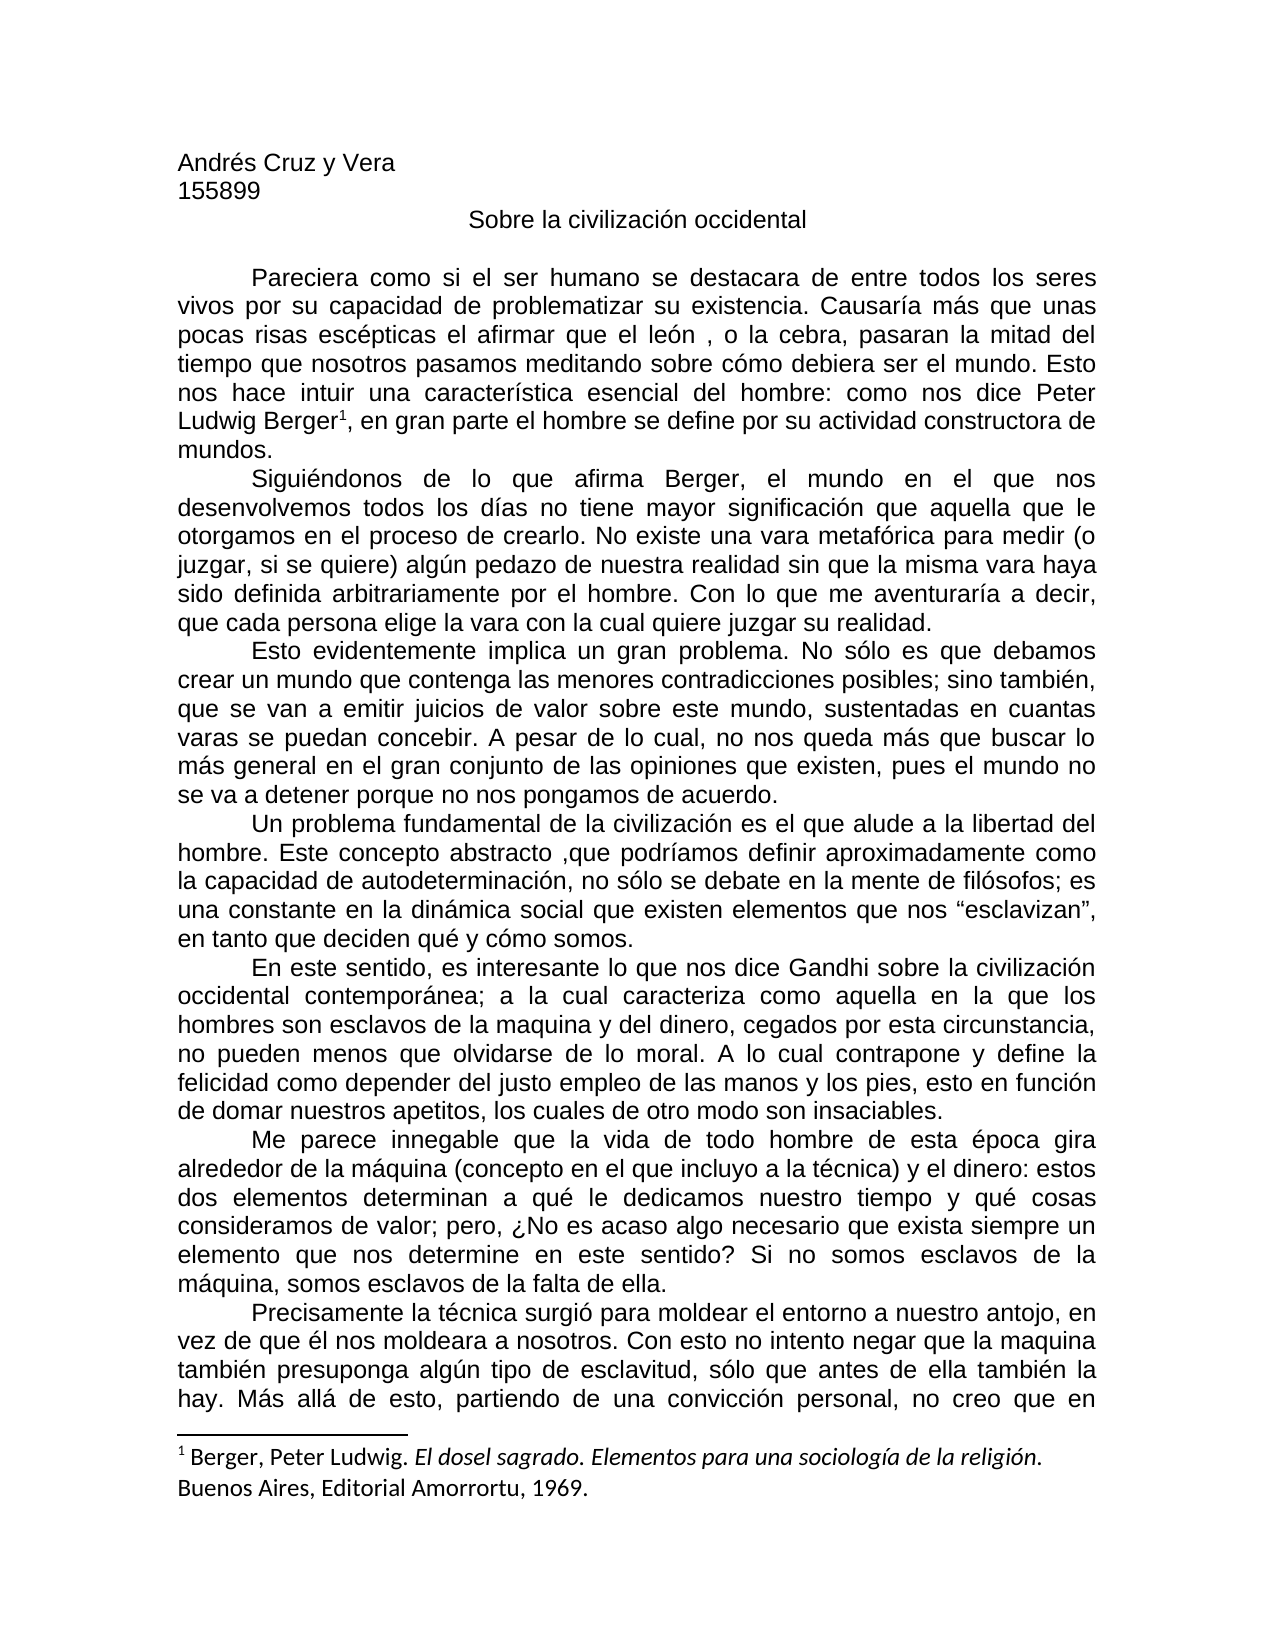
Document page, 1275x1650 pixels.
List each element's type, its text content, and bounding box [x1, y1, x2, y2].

text En este sentido, es interesante lo que nos dice Gandhi sobre la civilización occidental contemporánea; a la cual caracteriza como aquella en la que los hombres son esclavos de la maquina y del dinero, cegados por esta circunstancia, no pueden menos que olvidarse de lo moral. A lo cual contrapone y define la felicidad como depender del justo empleo de las manos y los pies, esto en función de domar nuestros apetitos, los cuales de otro modo son insaciables. [177, 953, 1098, 1125]
text Un problema fundamental de la civilización es el que alude a la libertad del hombre. Este concepto abstracto ,que podríamos definir aproximadamente como la capacidad de autodeterminación, no sólo se debate en la mente de filósofos; es una constante en la dinámica social que existen elementos que nos “esclavizan”, en tanto que deciden qué y cómo somos. [177, 809, 1098, 953]
text Sobre la civilización occidental [177, 205, 1098, 234]
text Esto evidentemente implica un gran problema. No sólo es que debamos crear un mundo que contenga las menores contradicciones posibles; sino también, que se van a emitir juicios de valor sobre este mundo, sustentadas en cuantas varas se puedan concebir. A pesar de lo cual, no nos queda más que buscar lo más general en el gran conjunto de las opiniones que existen, pues el mundo no se va a detener porque no nos pongamos de acuerdo. [177, 636, 1098, 809]
text Me parece innegable que la vida de todo hombre de esta época gira alrededor de la máquina (concepto en el que incluyo a la técnica) y el dinero: estos dos elementos determinan a qué le dedicamos nuestro tiempo y qué cosas consideramos de valor; pero, ¿No es acaso algo necesario que exista siempre un elemento que nos determine en este sentido? Si no somos esclavos de la máquina, somos esclavos de la falta de ella. [177, 1125, 1098, 1298]
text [177, 1298, 1098, 1413]
text Andrés Cruz y Vera [177, 148, 1098, 176]
text Siguiéndonos de lo que afirma Berger, el mundo en el que nos desenvolvemos todos los días no tiene mayor significación que aquella que le otorgamos en el proceso de crearlo. No existe una vara metafórica para medir (o juzgar, si se quiere) algún pedazo de nuestra realidad sin que la misma vara haya sido definida arbitrariamente por el hombre. Con lo que me aventuraría a decir, que cada persona elige la vara con la cual quiere juzgar su realidad. [177, 464, 1098, 636]
text 155899 [177, 176, 1098, 205]
text Pareciera como si el ser humano se destacara de entre todos los seres vivos por su capacidad de problematizar su existencia. Causaría más que unas pocas risas escépticas el afirmar que el león , o la cebra, pasaran la mitad del tiempo que nosotros pasamos meditando sobre cómo debiera ser el mundo. Esto nos hace intuir una característica esencial del hombre: como nos dice Peter Ludwig Berger, en gran parte el hombre se define por su actividad constructora de mundos. [177, 263, 1098, 464]
